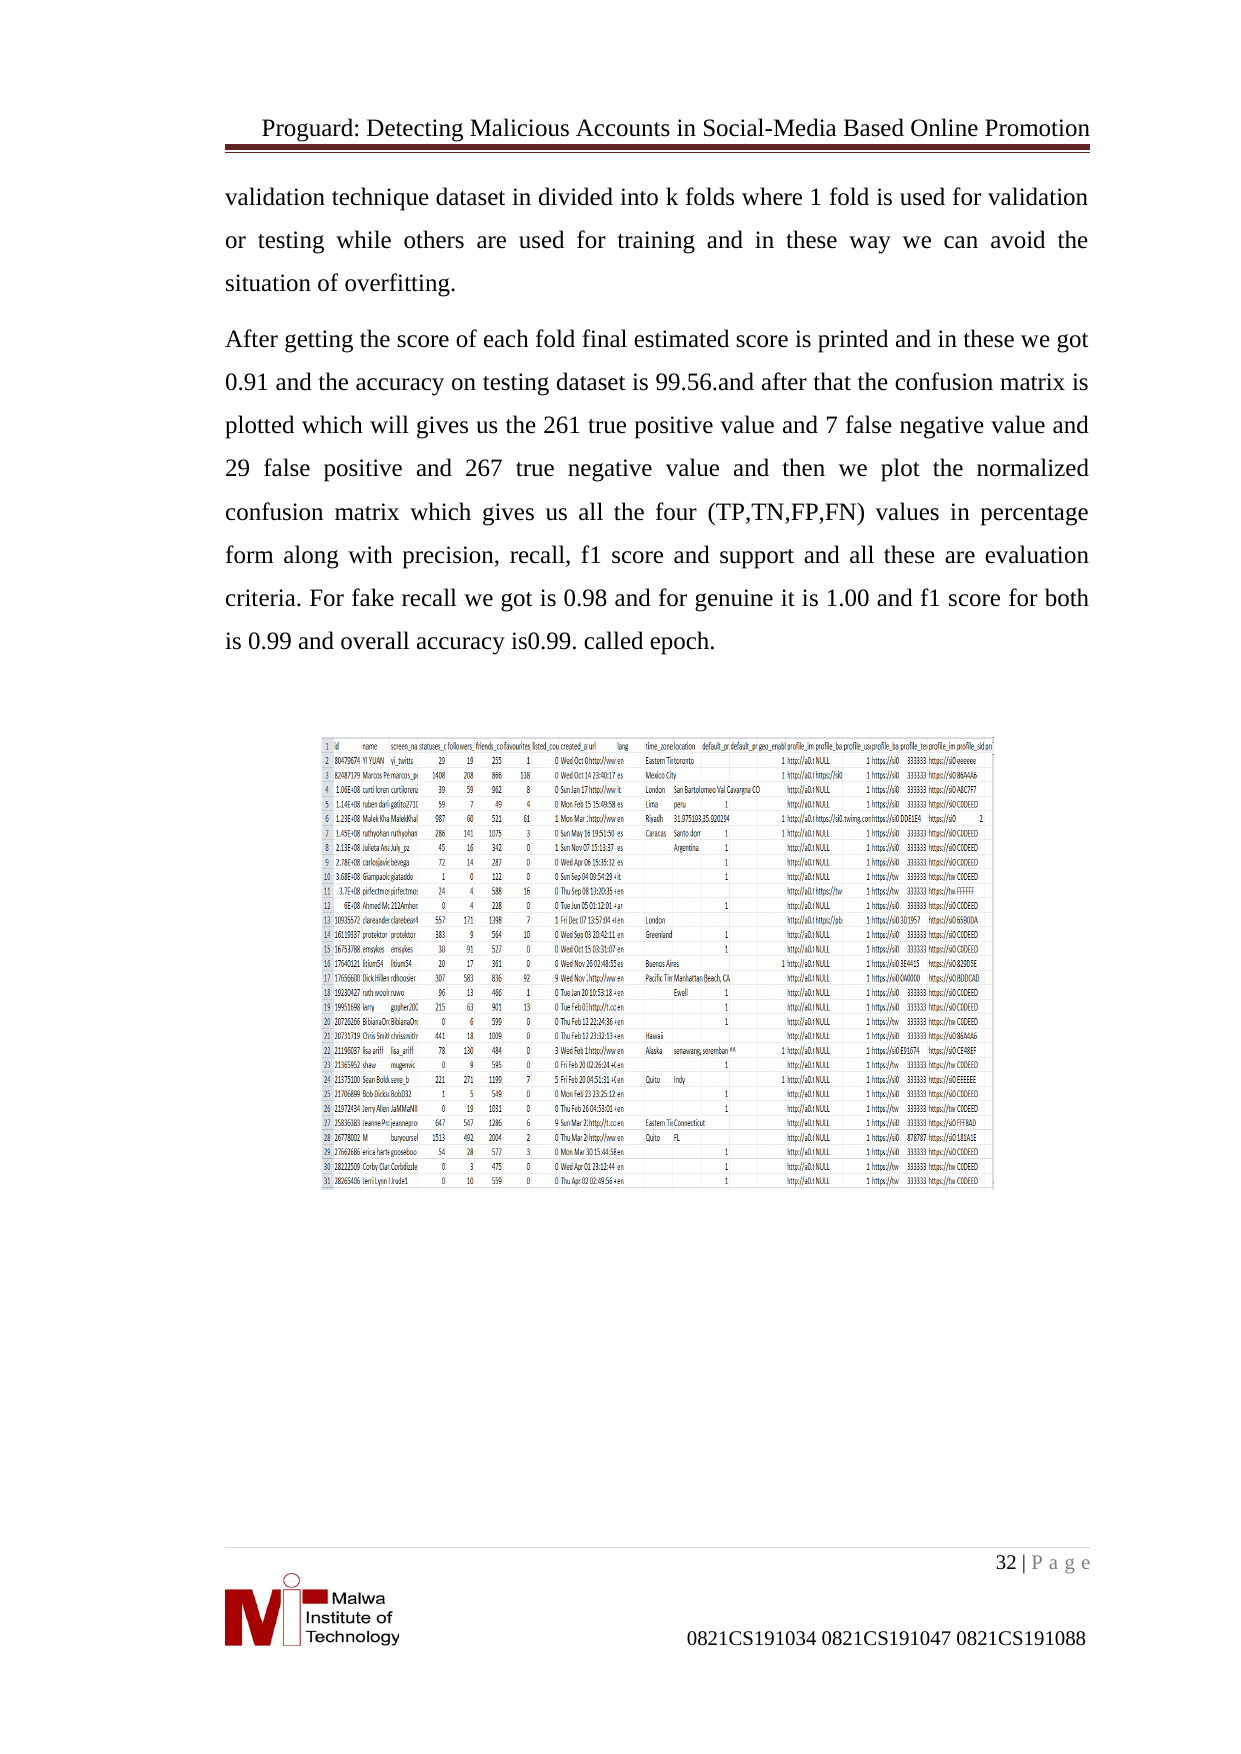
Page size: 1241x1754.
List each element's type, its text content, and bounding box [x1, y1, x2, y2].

text After getting the score of each fold final estimated score is printed and in these we got 0.91 and the accuracy on testing dataset is 99.56.and after that the confusion matrix is plotted which will gives us the 261 true positive value and 7 false negative value and 29 false positive and 267 true negative value and then we plot the normalized confusion matrix which gives us all the four (TP,TN,FP,FN) values in percentage form along with precision, recall, f1 score and support and all these are evaluation criteria. For fake recall we got is 0.98 and for genuine it is 1.00 and f1 score for both is 0.99 and overall accuracy is0.99. called epoch. [225, 324, 1090, 655]
picture [225, 1573, 400, 1646]
picture [321, 737, 994, 1190]
